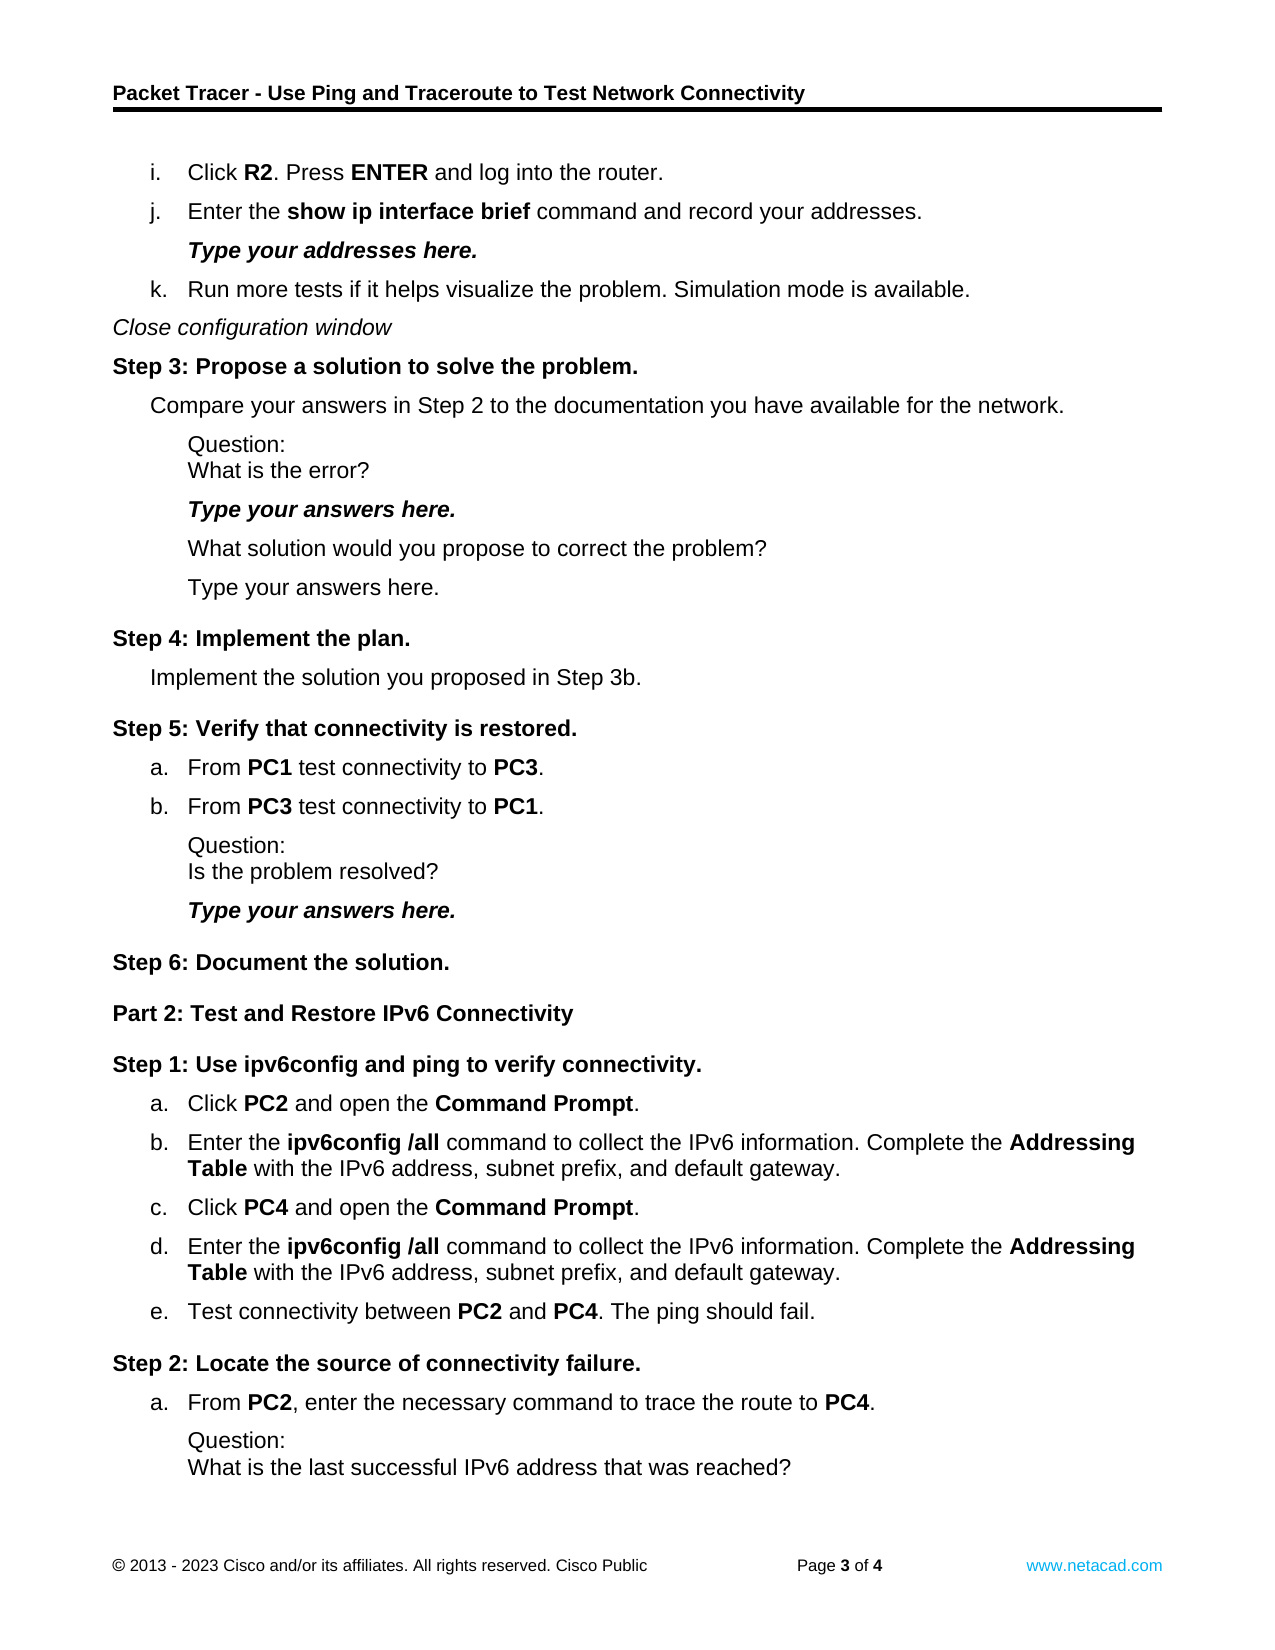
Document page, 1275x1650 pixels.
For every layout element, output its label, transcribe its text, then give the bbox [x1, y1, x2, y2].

subtitle Question: [187, 431, 1162, 457]
text Type your answers here. [187, 897, 1162, 923]
text Is the problem resolved? [187, 858, 1162, 885]
text Enter the ipv6config /all command to collect the IPv6 information. Complete the Addressing Table with the IPv6 address, subnet prefix, and default gateway. [150, 1129, 1162, 1182]
text Enter the show ip interface brief command and record your addresses. [150, 198, 1162, 224]
text Enter the ipv6config /all command to collect the IPv6 information. Complete the Addressing Table with the IPv6 address, subnet prefix, and default gateway. [150, 1233, 1162, 1286]
text Implement the solution you proposed in Step 3b. [150, 664, 1162, 690]
text Type your answers here. [187, 574, 1162, 600]
subtitle Locate the source of connectivity failure. [112, 1349, 1162, 1376]
subtitle Test and Restore IPv6 Connectivity [112, 1000, 1162, 1026]
text Click PC4 and open the Command Prompt. [150, 1194, 1162, 1221]
subtitle Question: [187, 832, 1162, 858]
subtitle Question: [187, 1427, 1162, 1454]
text Run more tests if it helps visualize the problem. Simulation mode is available. [150, 276, 1162, 302]
text What is the last successful IPv6 address that was reached? [187, 1454, 1162, 1480]
text Close configuration window [112, 314, 1162, 341]
subtitle Document the solution. [112, 948, 1162, 975]
text From PC2, enter the necessary command to trace the route to PC4. [150, 1388, 1162, 1415]
text Compare your answers in Step 2 to the documentation you have available for the network. [150, 392, 1162, 418]
text What solution would you propose to correct the problem? [187, 535, 1162, 561]
text Type your addresses here. [187, 237, 1162, 263]
subtitle Use ipv6config and ping to verify connectivity. [112, 1051, 1162, 1078]
text From PC1 test connectivity to PC3. [150, 754, 1162, 781]
subtitle Propose a solution to solve the problem. [112, 353, 1162, 379]
text Test connectivity between PC2 and PC4. The ping should fail. [150, 1298, 1162, 1324]
text From PC3 test connectivity to PC1. [150, 793, 1162, 819]
subtitle Verify that connectivity is restored. [112, 715, 1162, 742]
text Click PC2 and open the Command Prompt. [150, 1090, 1162, 1116]
text What is the error? [187, 457, 1162, 484]
subtitle Implement the plan. [112, 625, 1162, 652]
text Type your answers here. [187, 496, 1162, 522]
text Click R2. Press ENTER and log into the router. [150, 159, 1162, 185]
